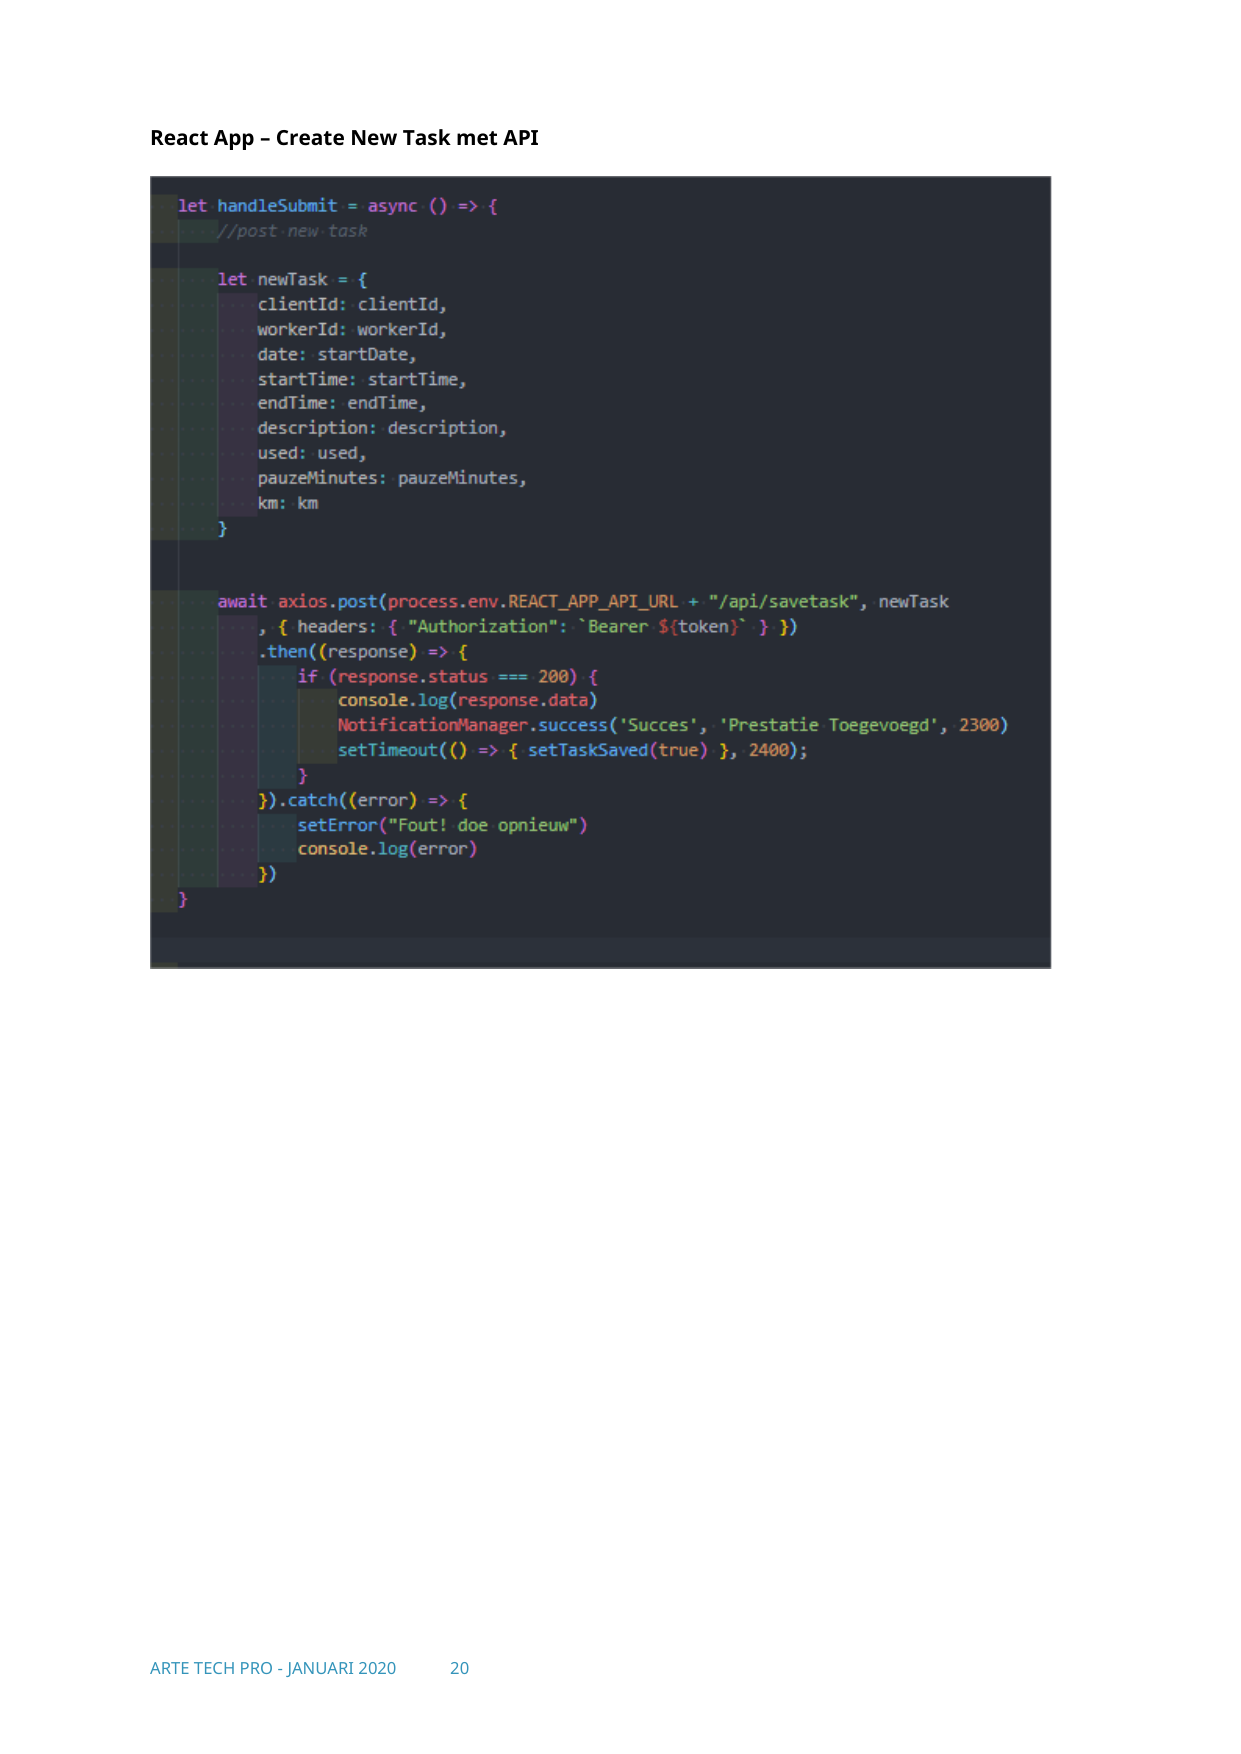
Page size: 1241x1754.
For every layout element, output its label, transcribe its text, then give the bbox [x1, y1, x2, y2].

picture [150, 176, 1052, 969]
text React App – Create New Task met API [150, 123, 1090, 151]
